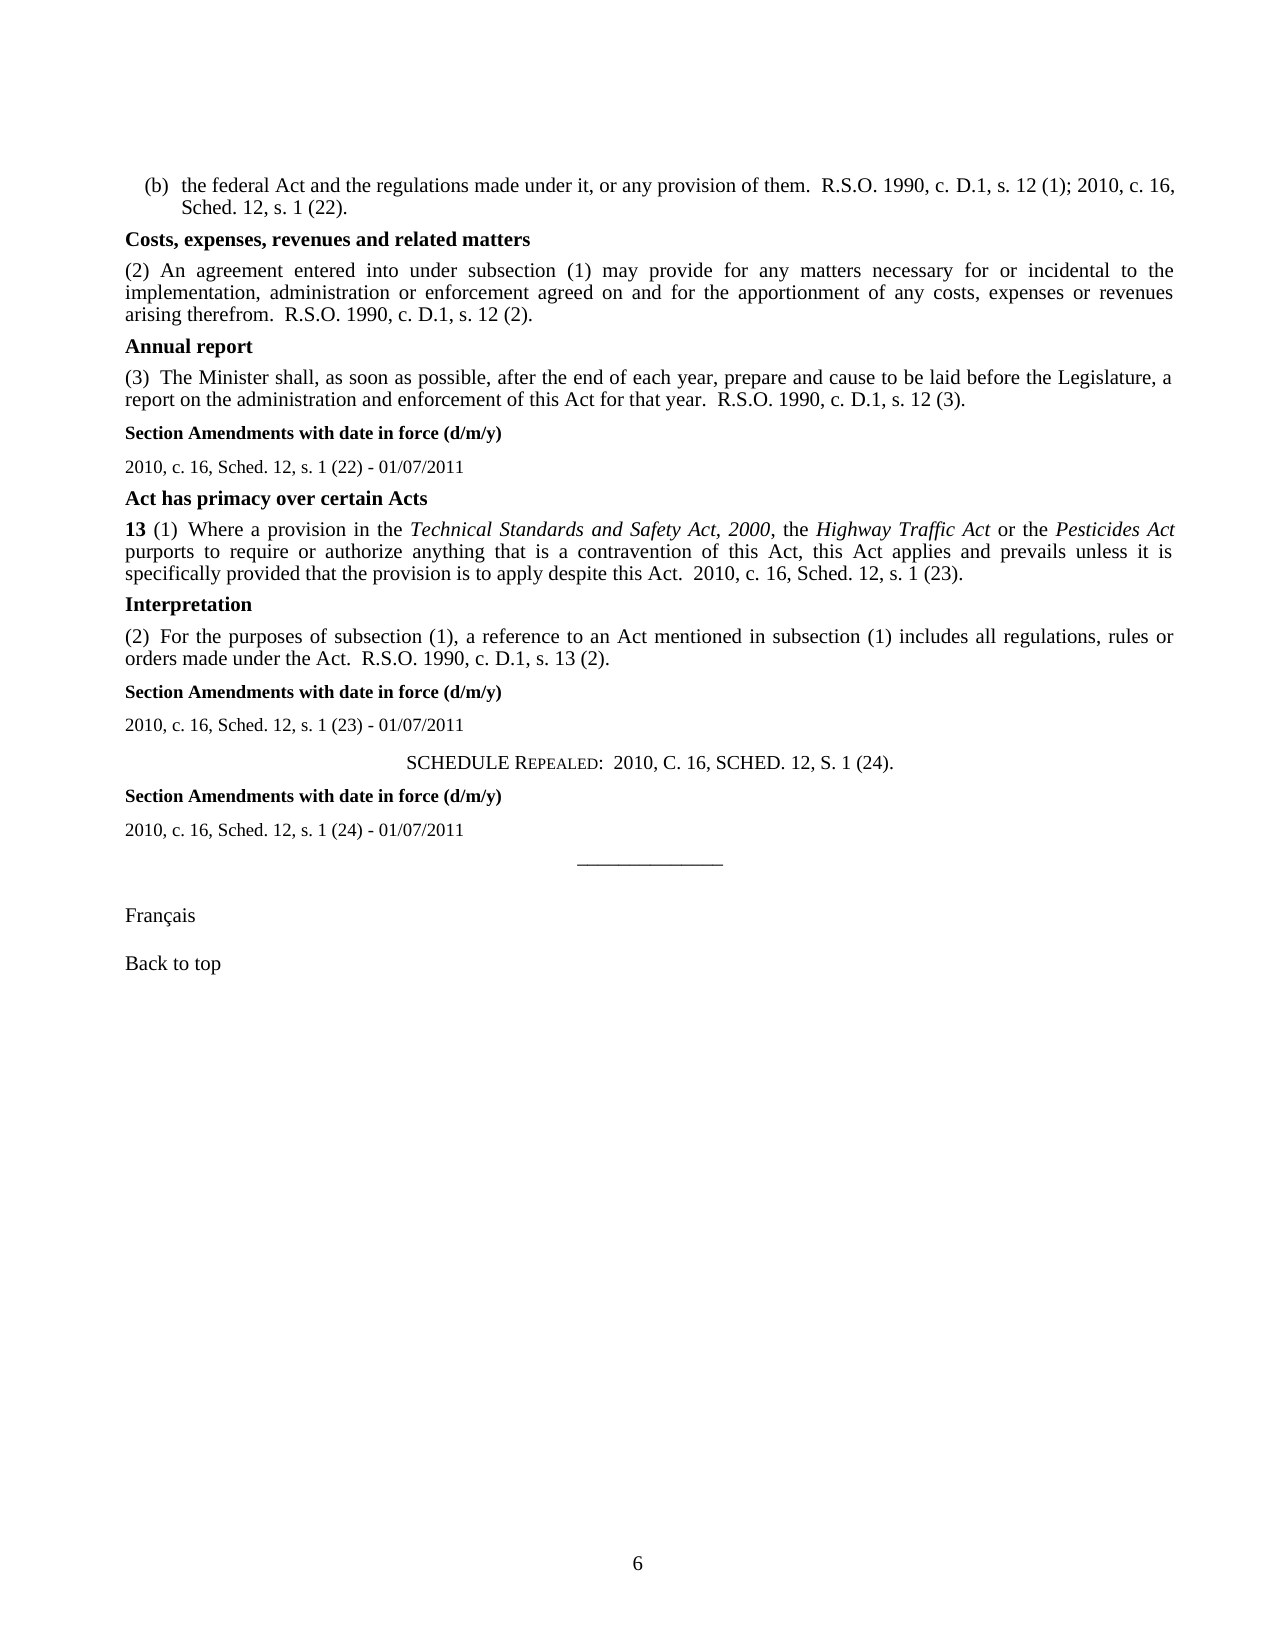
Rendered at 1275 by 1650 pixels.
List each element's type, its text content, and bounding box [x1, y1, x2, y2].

text 2010, c. 16, Sched. 12, s. 1 (22) - 01/07/2011 [125, 456, 1175, 477]
text Section Amendments with date in force (d/m/y) [125, 681, 1175, 703]
text Back to top [125, 951, 1175, 975]
text 13 (1) Where a provision in the Technical Standards and Safety Act, 2000, the Highway Traffic Act or the Pesticides Act purports to require or authorize anything that is a contravention of this Act, this Act applies and prevails unless it is specifically provided that the provision is to apply despite this Act. 2010, c. 16, Sched. 12, s. 1 (23). [125, 519, 1175, 584]
text (3) The Minister shall, as soon as possible, after the end of each year, prepare and cause to be laid before the Legislature, a report on the administration and enforcement of this Act for that year. R.S.O. 1990, c. D.1, s. 12 (3). [125, 367, 1175, 411]
text Français [125, 903, 1175, 927]
text (b) the federal Act and the regulations made under it, or any provision of them. R.S.O. 1990, c. D.1, s. 12 (1); 2010, c. 16, Sched. 12, s. 1 (22). [125, 175, 1175, 218]
text Annual report [125, 338, 1175, 357]
text 2010, c. 16, Sched. 12, s. 1 (24) - 01/07/2011 [125, 818, 1175, 840]
subtitle Schedule Repealed: 2010, c. 16, Sched. 12, s. 1 (24). [125, 752, 1175, 774]
text Act has primacy over certain Acts [125, 490, 1175, 509]
text Interpretation [125, 597, 1175, 616]
text Costs, expenses, revenues and related matters [125, 231, 1175, 250]
text ______________ [125, 847, 1175, 868]
text (2) An agreement entered into under subsection (1) may provide for any matters necessary for or incidental to the implementation, administration or enforcement agreed on and for the apportionment of any costs, expenses or revenues arising therefrom. R.S.O. 1990, c. D.1, s. 12 (2). [125, 260, 1175, 326]
text Section Amendments with date in force (d/m/y) [125, 422, 1175, 444]
text 2010, c. 16, Sched. 12, s. 1 (23) - 01/07/2011 [125, 714, 1175, 736]
text Section Amendments with date in force (d/m/y) [125, 785, 1175, 807]
text (2) For the purposes of subsection (1), a reference to an Act mentioned in subsection (1) includes all regulations, rules or orders made under the Act. R.S.O. 1990, c. D.1, s. 13 (2). [125, 626, 1175, 669]
